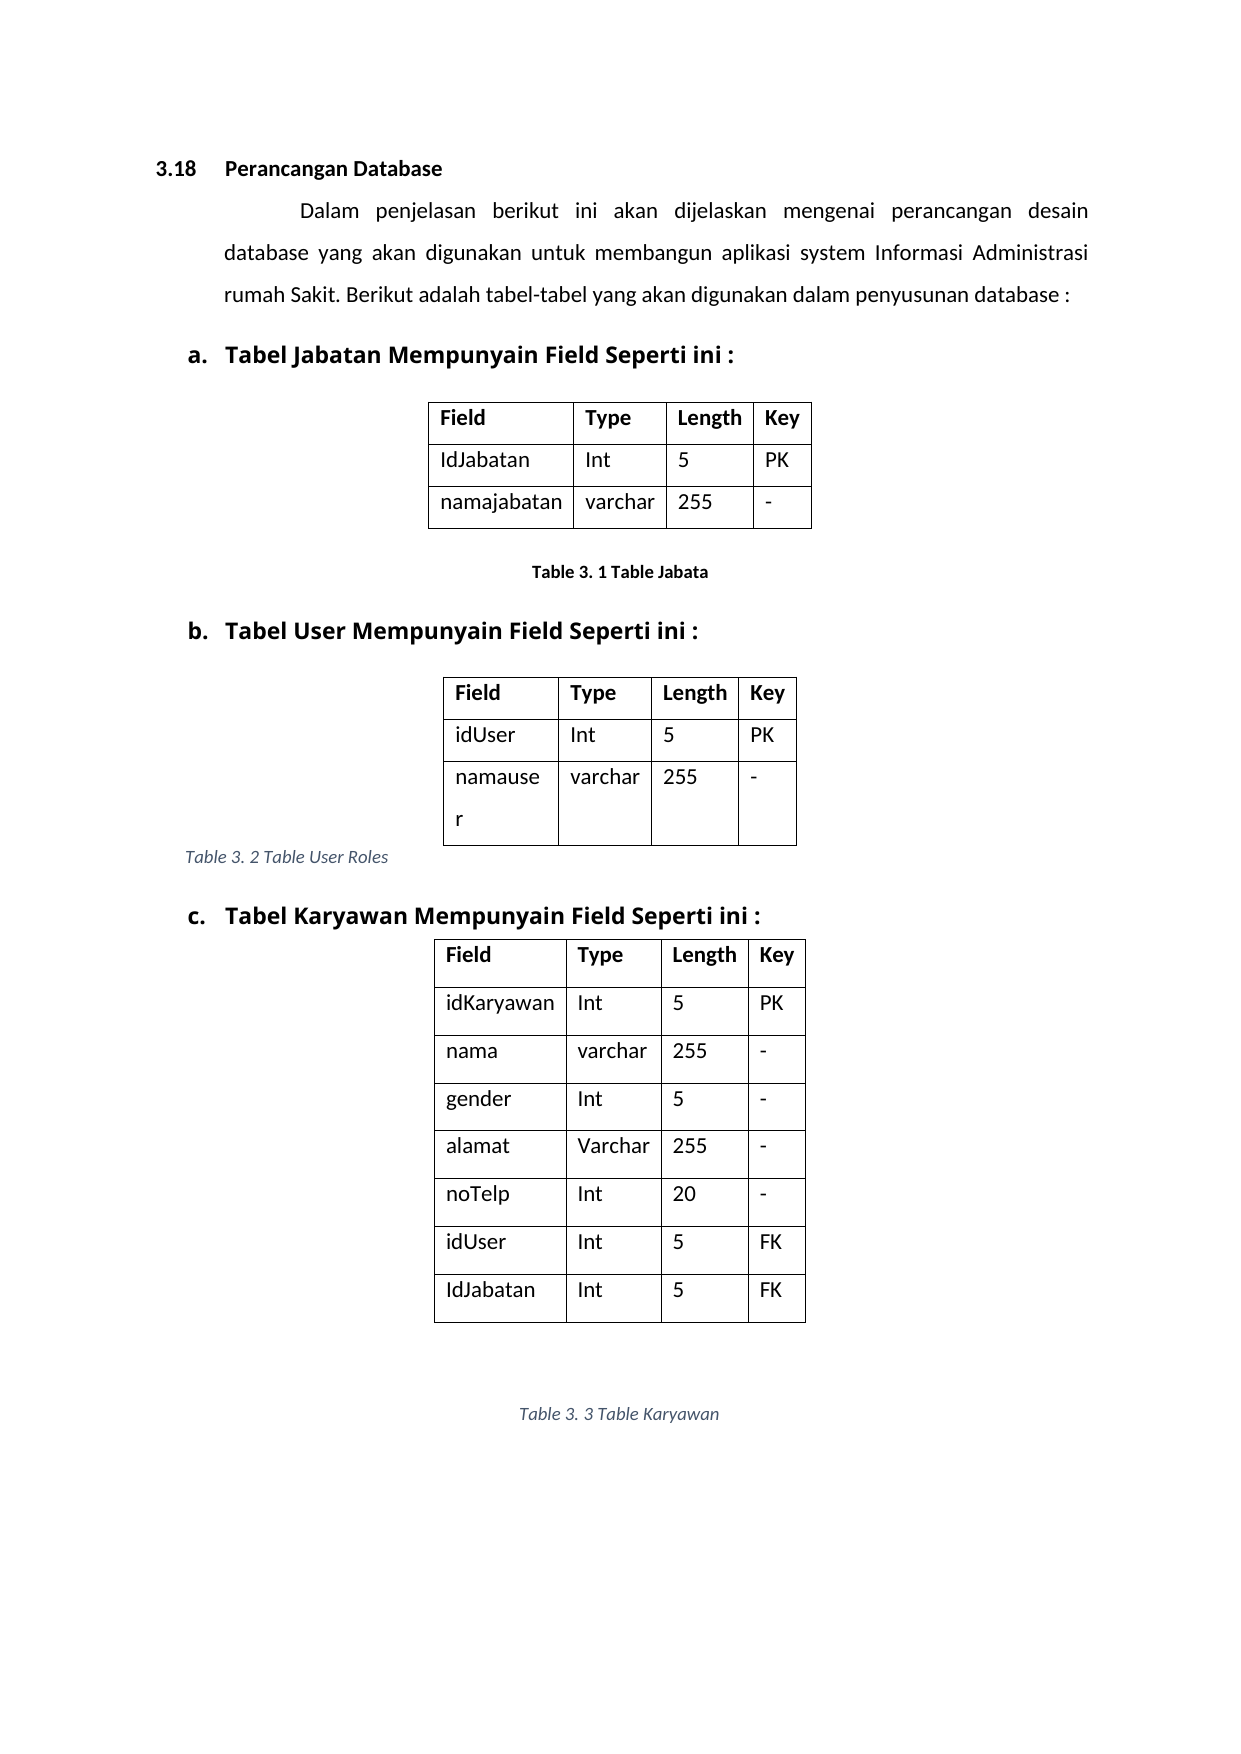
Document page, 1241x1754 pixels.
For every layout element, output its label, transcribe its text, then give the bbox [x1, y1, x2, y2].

table_cell varchar [567, 1036, 661, 1083]
subtitle Tabel Karyawan Mempunyain Field Seperti ini : [187, 900, 1090, 931]
table_cell 5 [662, 1084, 748, 1130]
table_header Type [559, 678, 651, 719]
table_cell Int [567, 1084, 661, 1130]
table_cell FK [749, 1275, 805, 1322]
table_cell namajabatan [429, 487, 573, 528]
table_cell Int [567, 1275, 661, 1322]
table_header Key [749, 940, 805, 987]
table_cell Int [559, 720, 651, 761]
table_cell - [739, 762, 796, 845]
table_cell 255 [652, 762, 738, 845]
table_cell IdJabatan [429, 445, 573, 486]
table_header Field [429, 403, 573, 444]
table_header Length [667, 403, 753, 444]
subtitle Tabel Jabatan Mempunyain Field Seperti ini : [187, 339, 1090, 370]
table_cell 255 [667, 487, 753, 528]
table_header Key [739, 678, 796, 719]
table_cell IdJabatan [435, 1275, 566, 1322]
table_cell Varchar [567, 1131, 661, 1178]
table_cell idUser [435, 1227, 566, 1274]
table_cell - [749, 1179, 805, 1226]
table_header Field [444, 678, 558, 719]
table_cell PK [749, 988, 805, 1035]
table_cell 5 [652, 720, 738, 761]
text Table 3. 1 Table Jabata [150, 560, 1090, 583]
table_cell Int [567, 1179, 661, 1226]
table_header Length [662, 940, 748, 987]
table_header Type [567, 940, 661, 987]
table_cell nama [435, 1036, 566, 1083]
table_cell - [749, 1084, 805, 1130]
table_cell FK [749, 1227, 805, 1274]
table_cell 255 [662, 1131, 748, 1178]
table_cell gender [435, 1084, 566, 1130]
table_cell varchar [574, 487, 666, 528]
table_cell noTelp [435, 1179, 566, 1226]
text Table 3. 2 Table User Roles [150, 845, 1090, 868]
table_cell idKaryawan [435, 988, 566, 1035]
table_header Type [574, 403, 666, 444]
text Table 3. 3 Table Karyawan [150, 1402, 1090, 1425]
table_cell 5 [667, 445, 753, 486]
table_cell - [749, 1131, 805, 1178]
table_cell varchar [559, 762, 651, 845]
table_cell 5 [662, 988, 748, 1035]
table_cell PK [739, 720, 796, 761]
table_cell Int [567, 988, 661, 1035]
table_cell Int [574, 445, 666, 486]
table_cell 5 [662, 1227, 748, 1274]
table_cell PK [754, 445, 811, 486]
table_cell - [749, 1036, 805, 1083]
table_cell - [754, 487, 811, 528]
text Dalam penjelasan berikut ini akan dijelaskan mengenai perancangan desain database yang akan digunakan untuk membangun aplikasi system Informasi Administrasi rumah Sakit. Berikut adalah tabel-tabel yang akan digunakan dalam penyusunan database : [224, 196, 1090, 308]
table_header Length [652, 678, 738, 719]
table_cell alamat [435, 1131, 566, 1178]
table_cell 20 [662, 1179, 748, 1226]
table_cell Int [567, 1227, 661, 1274]
table_cell namauser [444, 762, 558, 845]
subtitle Tabel User Mempunyain Field Seperti ini : [187, 615, 1090, 646]
subtitle Perancangan Database [155, 154, 1090, 182]
table_cell 255 [662, 1036, 748, 1083]
table_header Field [435, 940, 566, 987]
table_cell 5 [662, 1275, 748, 1322]
table_cell idUser [444, 720, 558, 761]
table_header Key [754, 403, 811, 444]
